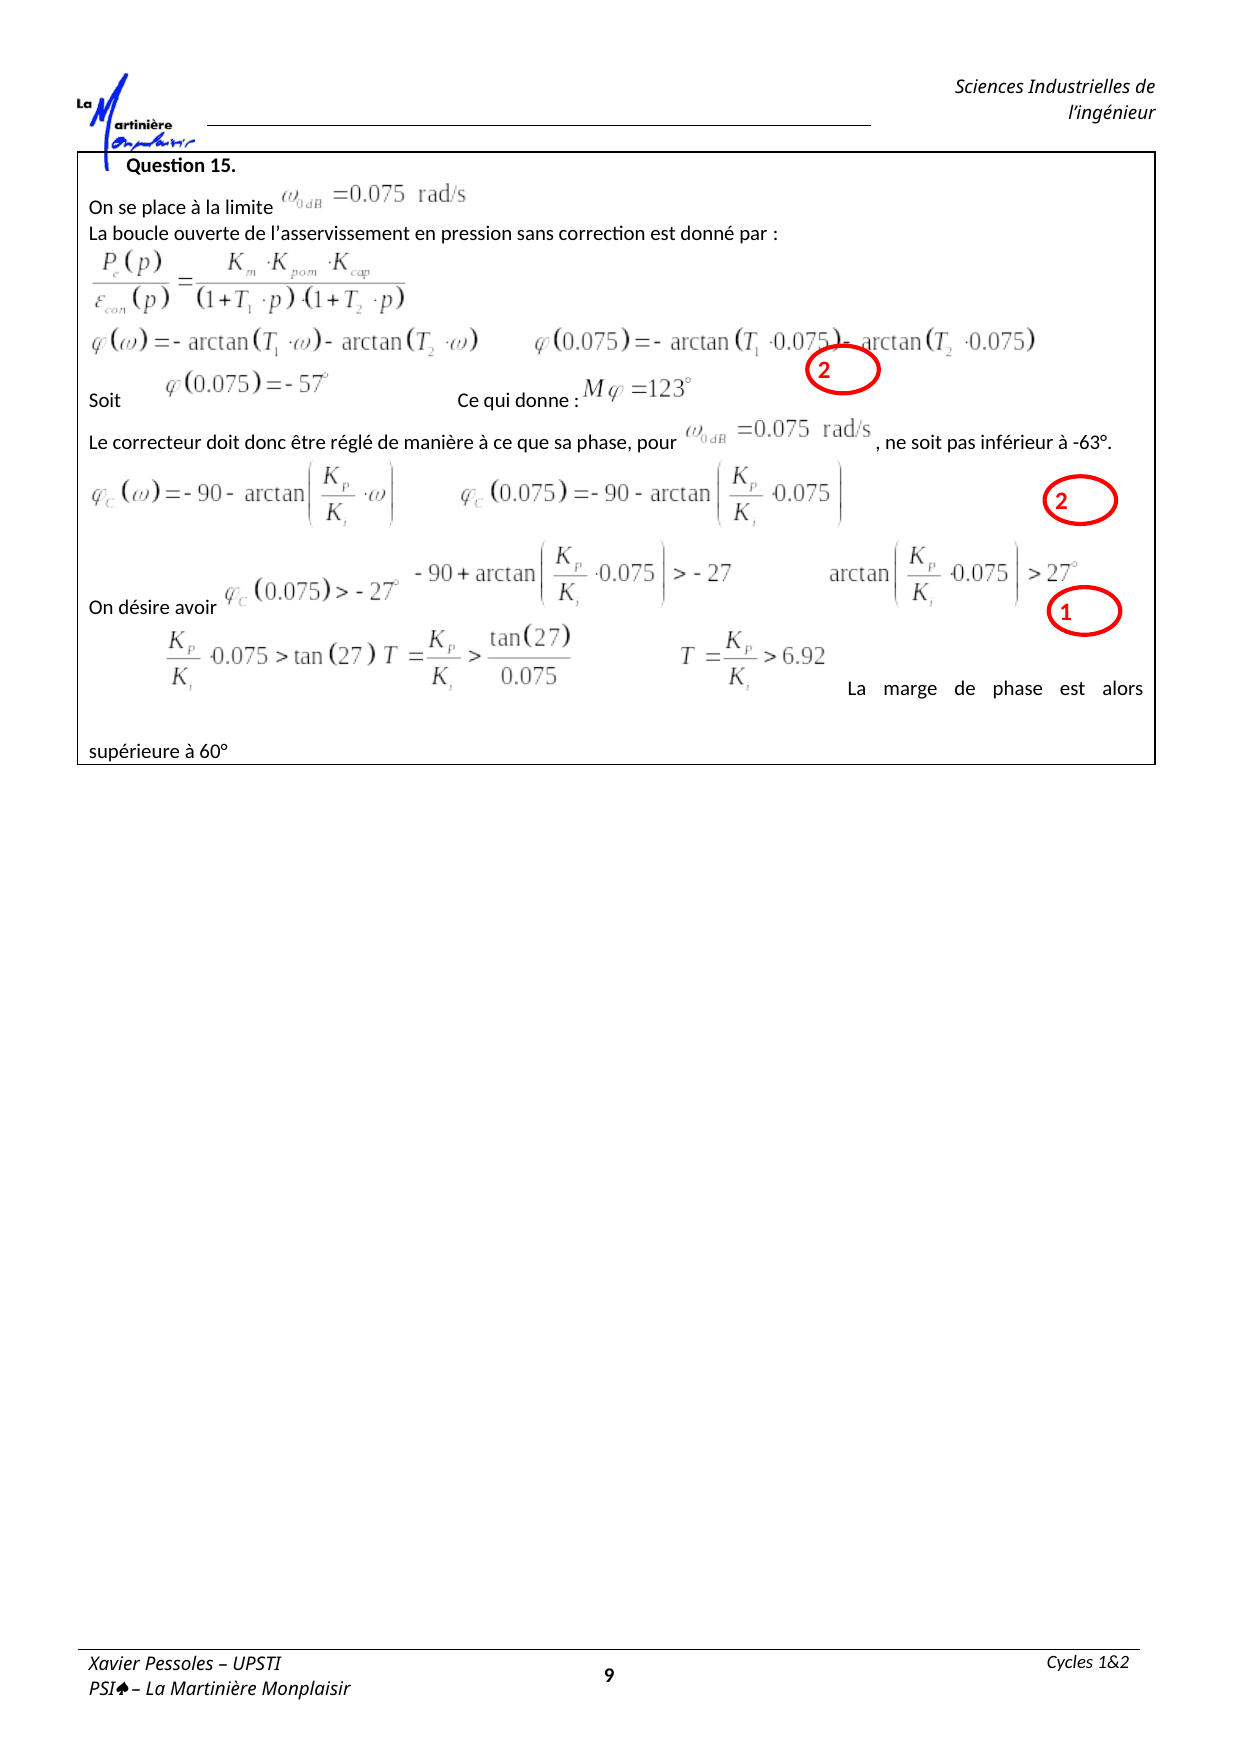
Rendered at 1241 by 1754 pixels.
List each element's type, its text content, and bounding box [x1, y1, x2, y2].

table_header On se place à la limite La boucle ouverte de l’asservissement en pression sans correction est donné par : Soit Ce qui donne : Le correcteur doit donc être réglé de manière à ce que sa phase, pour , ne soit pas inférieur à -63°. On désire avoir La marge de phase est alors supérieure à 60° [78, 153, 1154, 764]
picture [77, 73, 195, 151]
